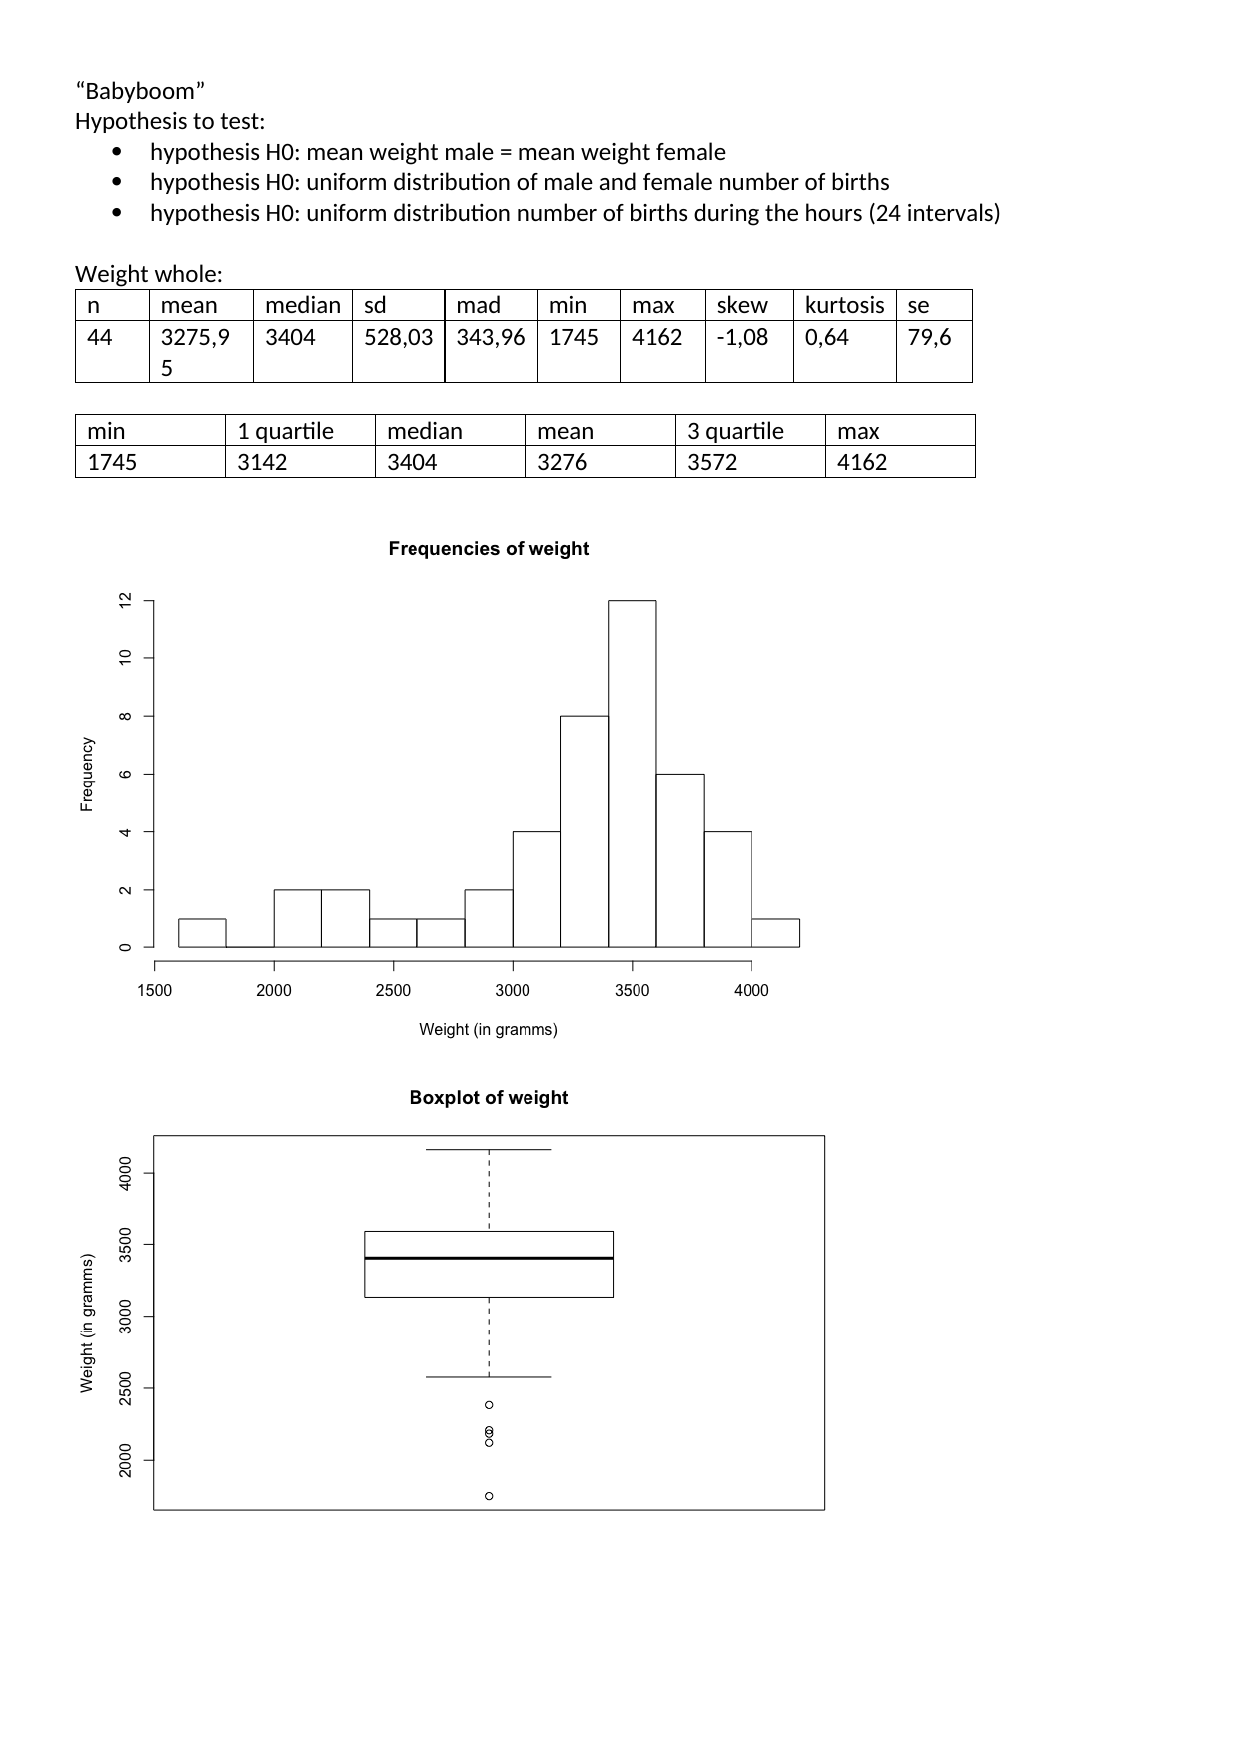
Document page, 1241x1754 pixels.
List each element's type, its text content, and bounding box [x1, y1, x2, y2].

table_cell 3572 [676, 446, 825, 477]
table_cell 3404 [376, 446, 525, 477]
table_header median [376, 415, 525, 445]
table_header n [76, 290, 149, 320]
table_cell 3275,95 [150, 321, 253, 382]
table_header sd [353, 290, 444, 320]
picture [75, 508, 864, 1607]
table_cell 343,96 [446, 321, 537, 382]
table_header kurtosis [794, 290, 896, 320]
table_cell 44 [76, 321, 149, 382]
table_cell 0,64 [794, 321, 896, 382]
table_cell 79,6 [897, 321, 972, 382]
table_cell 1745 [538, 321, 620, 382]
table_header mean [150, 290, 253, 320]
table_header max [826, 415, 975, 445]
table_cell 3404 [254, 321, 352, 382]
table_header max [621, 290, 705, 320]
list hypothesis H0: uniform distribution number of births during the hours (24 intervals) [112, 197, 1165, 228]
table_header skew [706, 290, 793, 320]
table_cell 3142 [226, 446, 375, 477]
table_header min [76, 415, 225, 445]
list hypothesis H0: mean weight male = mean weight female [112, 136, 1165, 167]
table_header se [897, 290, 972, 320]
table_cell 3276 [526, 446, 675, 477]
table_cell 528,03 [353, 321, 444, 382]
text Hypothesis to test: [75, 106, 1165, 136]
table_cell 4162 [621, 321, 705, 382]
table_header median [254, 290, 352, 320]
text Weight whole: [75, 258, 1165, 289]
table_header min [538, 290, 620, 320]
table_header 3 quartile [676, 415, 825, 445]
table_header mean [526, 415, 675, 445]
table_cell 1745 [76, 446, 225, 477]
table_cell -1,08 [706, 321, 793, 382]
table_header 1 quartile [226, 415, 375, 445]
table_cell 4162 [826, 446, 975, 477]
text “Babyboom” [75, 75, 1165, 106]
table_header mad [446, 290, 537, 320]
list hypothesis H0: uniform distribution of male and female number of births [112, 167, 1165, 197]
